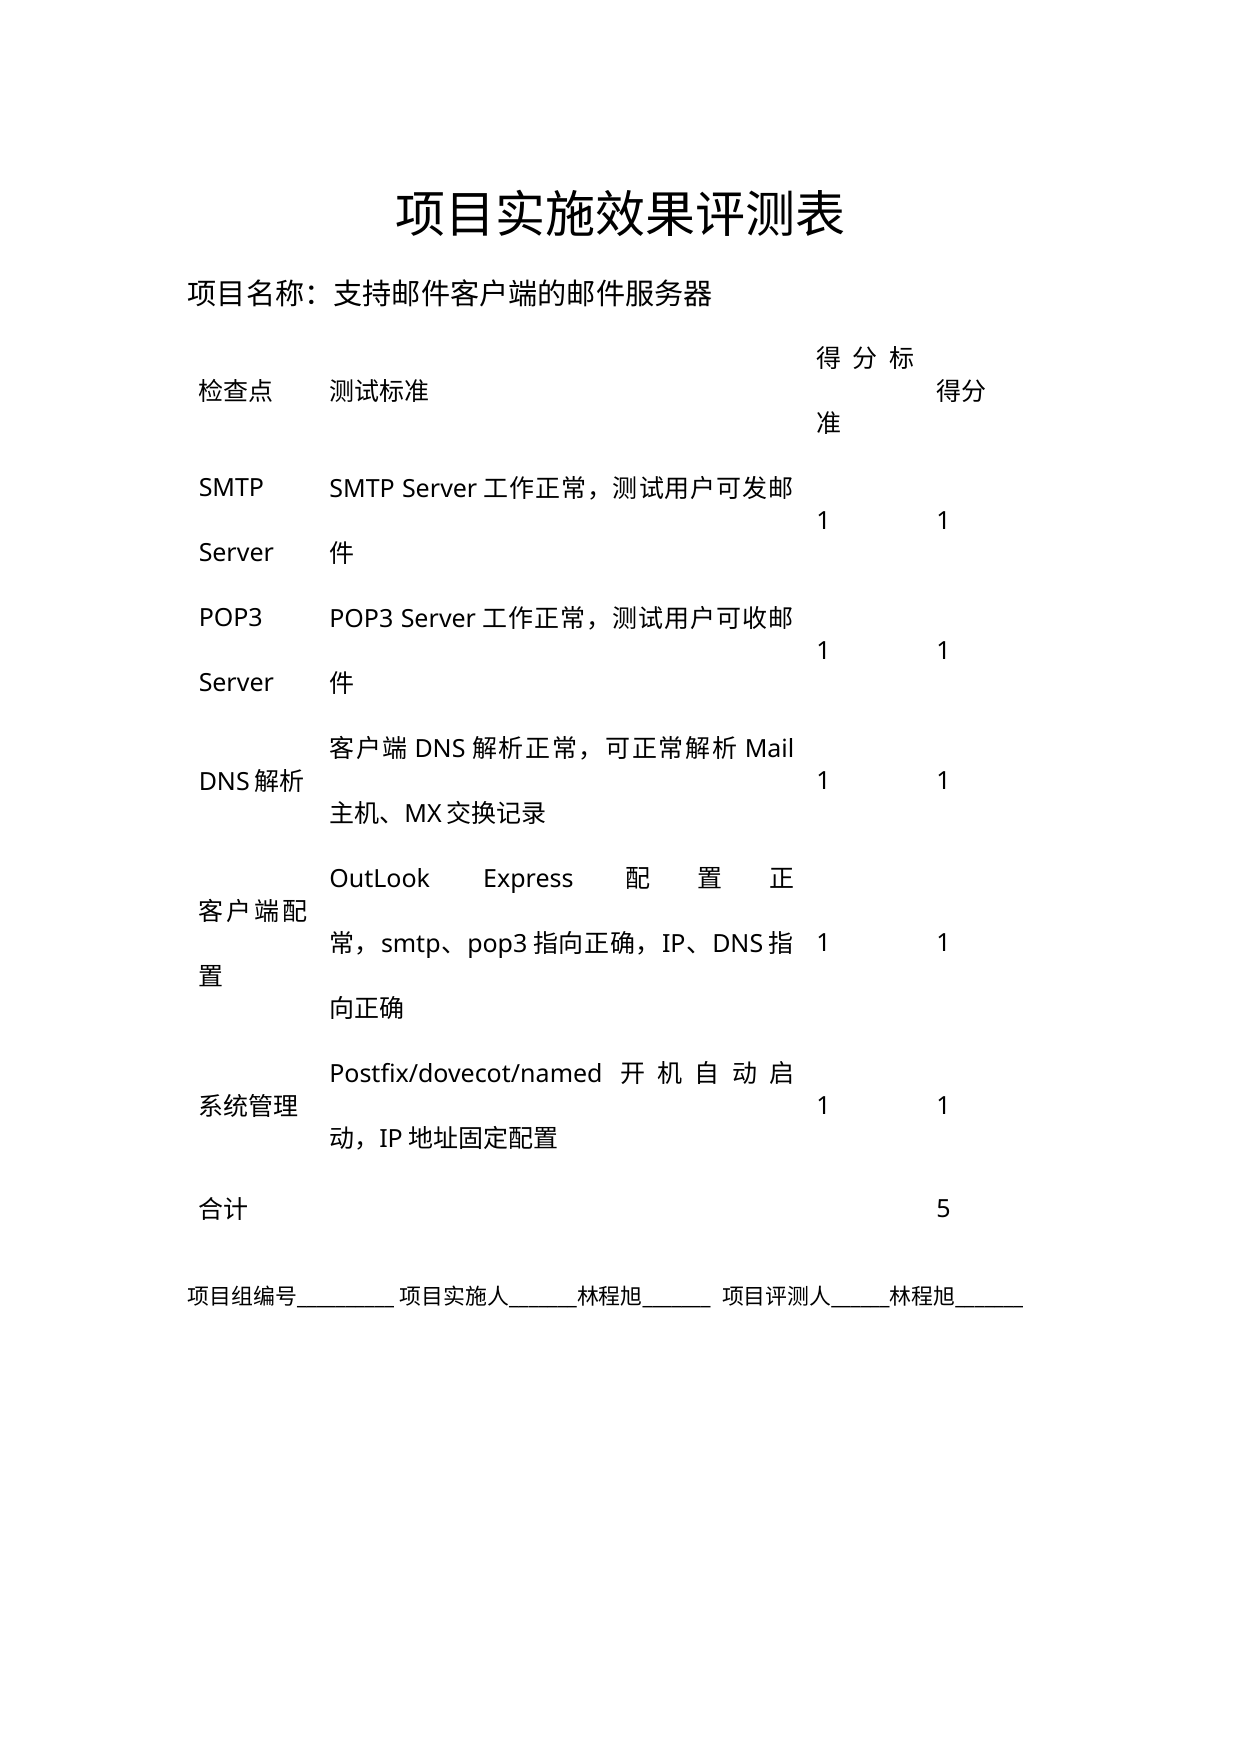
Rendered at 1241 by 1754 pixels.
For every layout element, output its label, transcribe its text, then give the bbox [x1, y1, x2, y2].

table_cell SMTP Server工作正常，测试用户可发邮件 [318, 455, 805, 584]
table_cell 5 [925, 1170, 1053, 1246]
table_cell 合计 [188, 1170, 925, 1246]
table_cell Postfix/dovecot/named开机自动启动，IP地址固定配置 [318, 1040, 805, 1169]
table_cell 客户端DNS解析正常，可正常解析Mail主机、MX交换记录 [318, 715, 805, 844]
table_cell 1 [805, 455, 925, 584]
table_header 检查点 [188, 325, 318, 454]
table_cell POP3 Server工作正常，测试用户可收邮件 [318, 585, 805, 714]
table_cell DNS解析 [188, 715, 318, 844]
table_cell 1 [925, 1040, 1053, 1169]
table_cell 1 [925, 455, 1053, 584]
table_cell POP3 Server [188, 585, 318, 714]
table_cell 系统管理 [188, 1040, 318, 1169]
table_cell 1 [805, 715, 925, 844]
table_header 得分 [925, 325, 1053, 454]
table_header 得分标准 [805, 325, 925, 454]
table_cell 1 [925, 845, 1053, 1039]
table_cell 1 [925, 585, 1053, 714]
table_cell 1 [805, 845, 925, 1039]
text 项目组编号__________ 项目实施人_______林程旭_______ 项目评测人______林程旭_______ [187, 1278, 1053, 1311]
table_cell 1 [925, 715, 1053, 844]
table_cell 1 [805, 1040, 925, 1169]
text 项目名称：支持邮件客户端的邮件服务器 [187, 259, 1053, 324]
table_cell OutLook Express配置正常，smtp、pop3指向正确，IP、DNS指向正确 [318, 845, 805, 1039]
table_cell 1 [805, 585, 925, 714]
table_cell SMTP Server [188, 455, 318, 584]
table_header 测试标准 [318, 325, 805, 454]
text 项目实施效果评测表 [187, 162, 1053, 259]
table_cell 客户端配置 [188, 845, 318, 1039]
